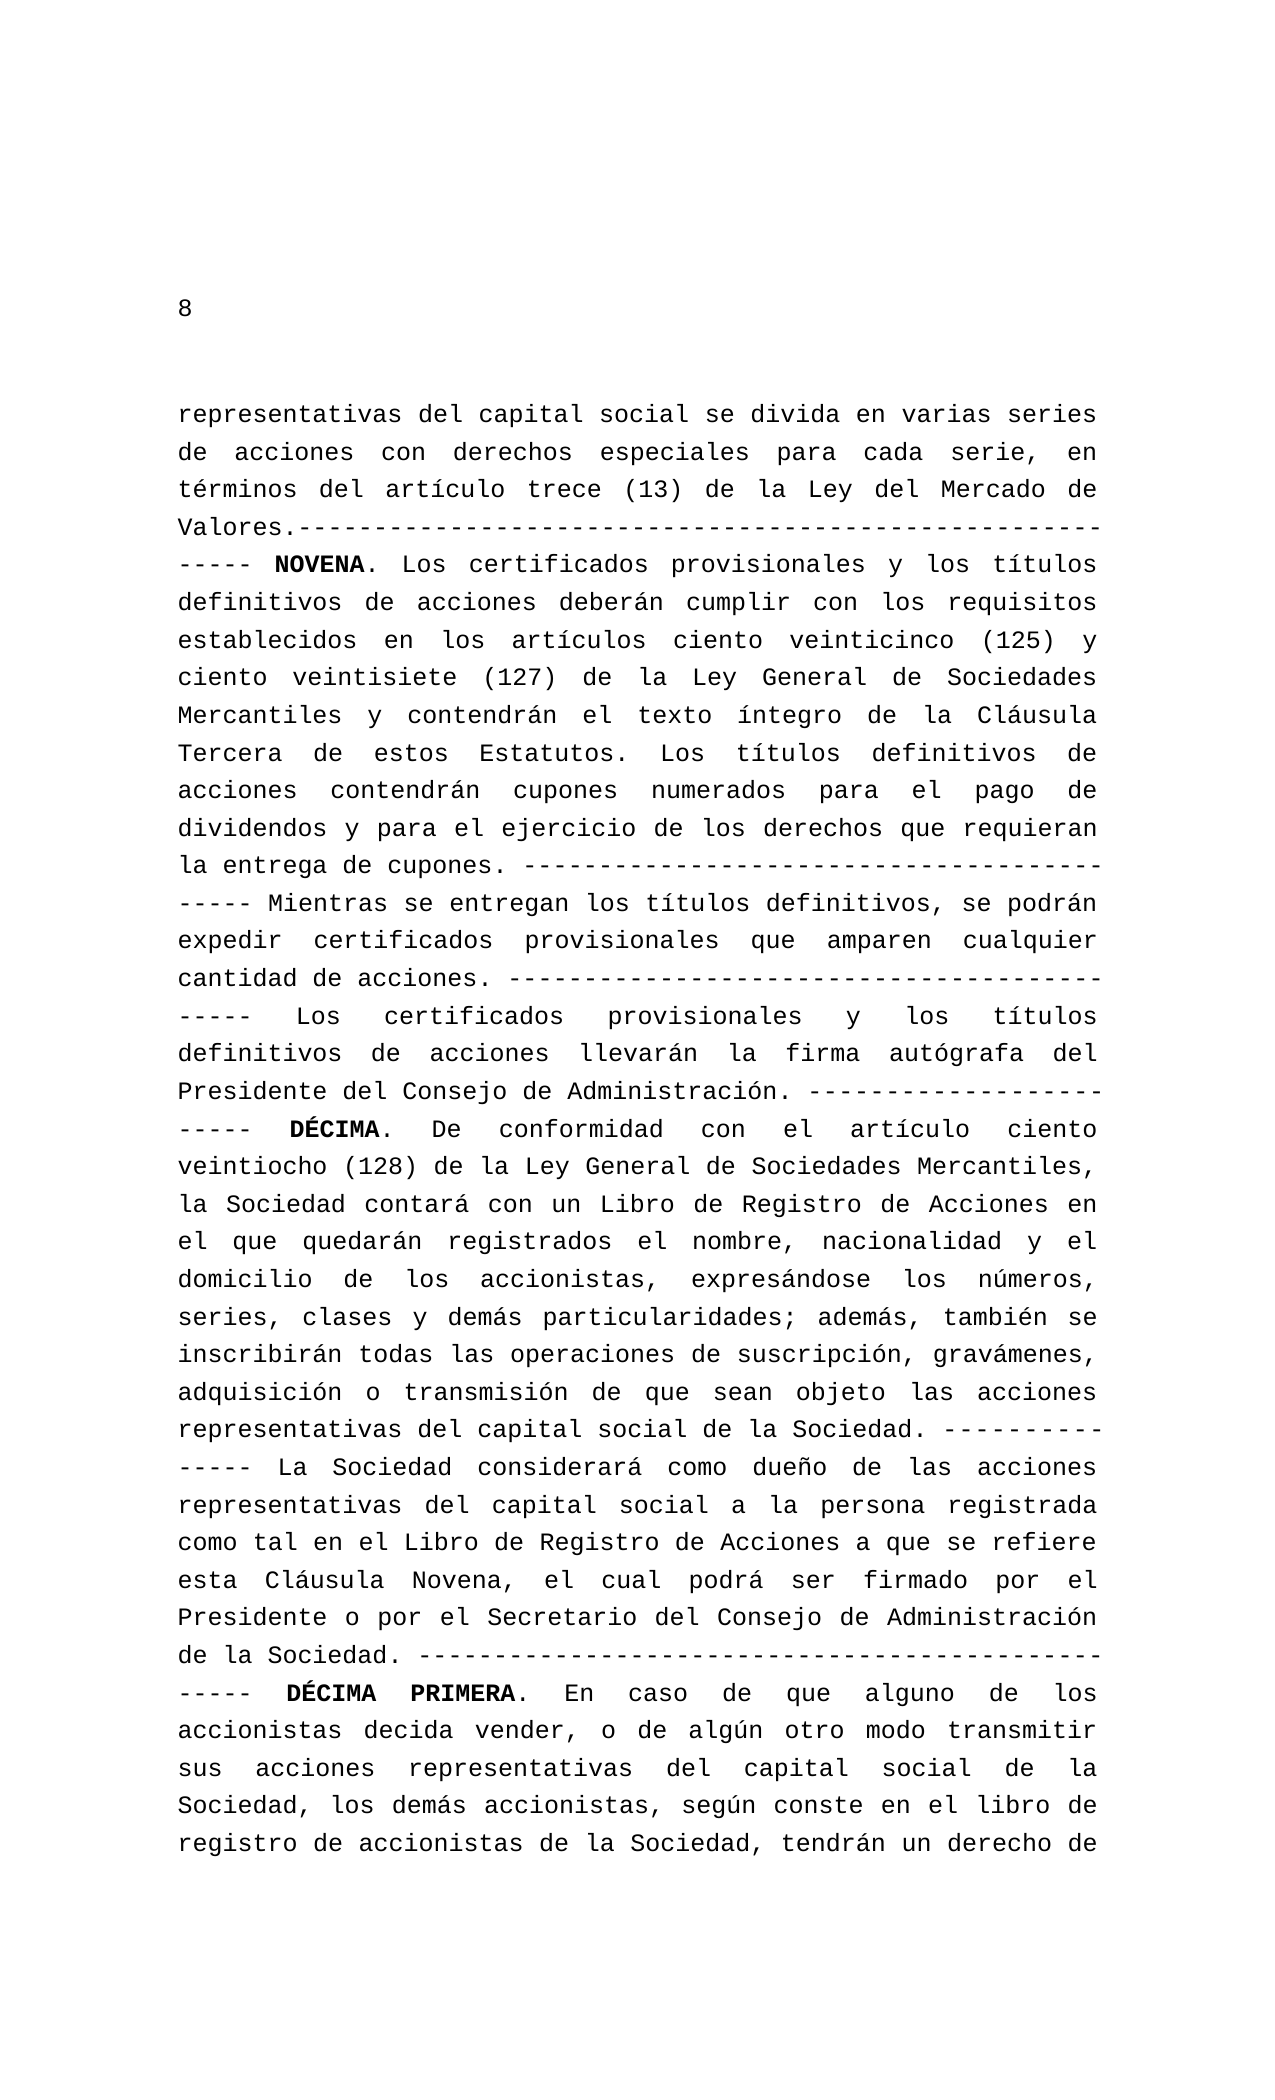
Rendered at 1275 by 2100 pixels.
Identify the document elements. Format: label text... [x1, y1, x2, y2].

text ----- Los certificados provisionales y los títulos definitivos de acciones llevarán la firma autógrafa del Presidente del Consejo de Administración. [177, 1003, 1098, 1107]
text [177, 1680, 1098, 1859]
text ----- NOVENA. Los certificados provisionales y los títulos definitivos de acciones deberán cumplir con los requisitos establecidos en los artículos ciento veinticinco (125) y ciento veintisiete (127) de la Ley General de Sociedades Mercantiles y contendrán el texto íntegro de la Cláusula Tercera de estos Estatutos. Los títulos definitivos de acciones contendrán cupones numerados para el pago de dividendos y para el ejercicio de los derechos que requieran la entrega de cupones. [177, 552, 1098, 881]
text ----- DÉCIMA. De conformidad con el artículo ciento veintiocho (128) de la Ley General de Sociedades Mercantiles, la Sociedad contará con un Libro de Registro de Acciones en el que quedarán registrados el nombre, nacionalidad y el domicilio de los accionistas, expresándose los números, series, clases y demás particularidades; además, también se inscribirán todas las operaciones de suscripción, gravámenes, adquisición o transmisión de que sean objeto las acciones representativas del capital social de la Sociedad. [177, 1116, 1098, 1445]
text ----- La Sociedad considerará como dueño de las acciones representativas del capital social a la persona registrada como tal en el Libro de Registro de Acciones a que se refiere esta Cláusula Novena, el cual podrá ser firmado por el Presidente o por el Secretario del Consejo de Administración de la Sociedad. [177, 1454, 1098, 1671]
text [177, 402, 1098, 543]
text ----- Mientras se entregan los títulos definitivos, se podrán expedir certificados provisionales que amparen cualquier cantidad de acciones. [177, 891, 1098, 994]
